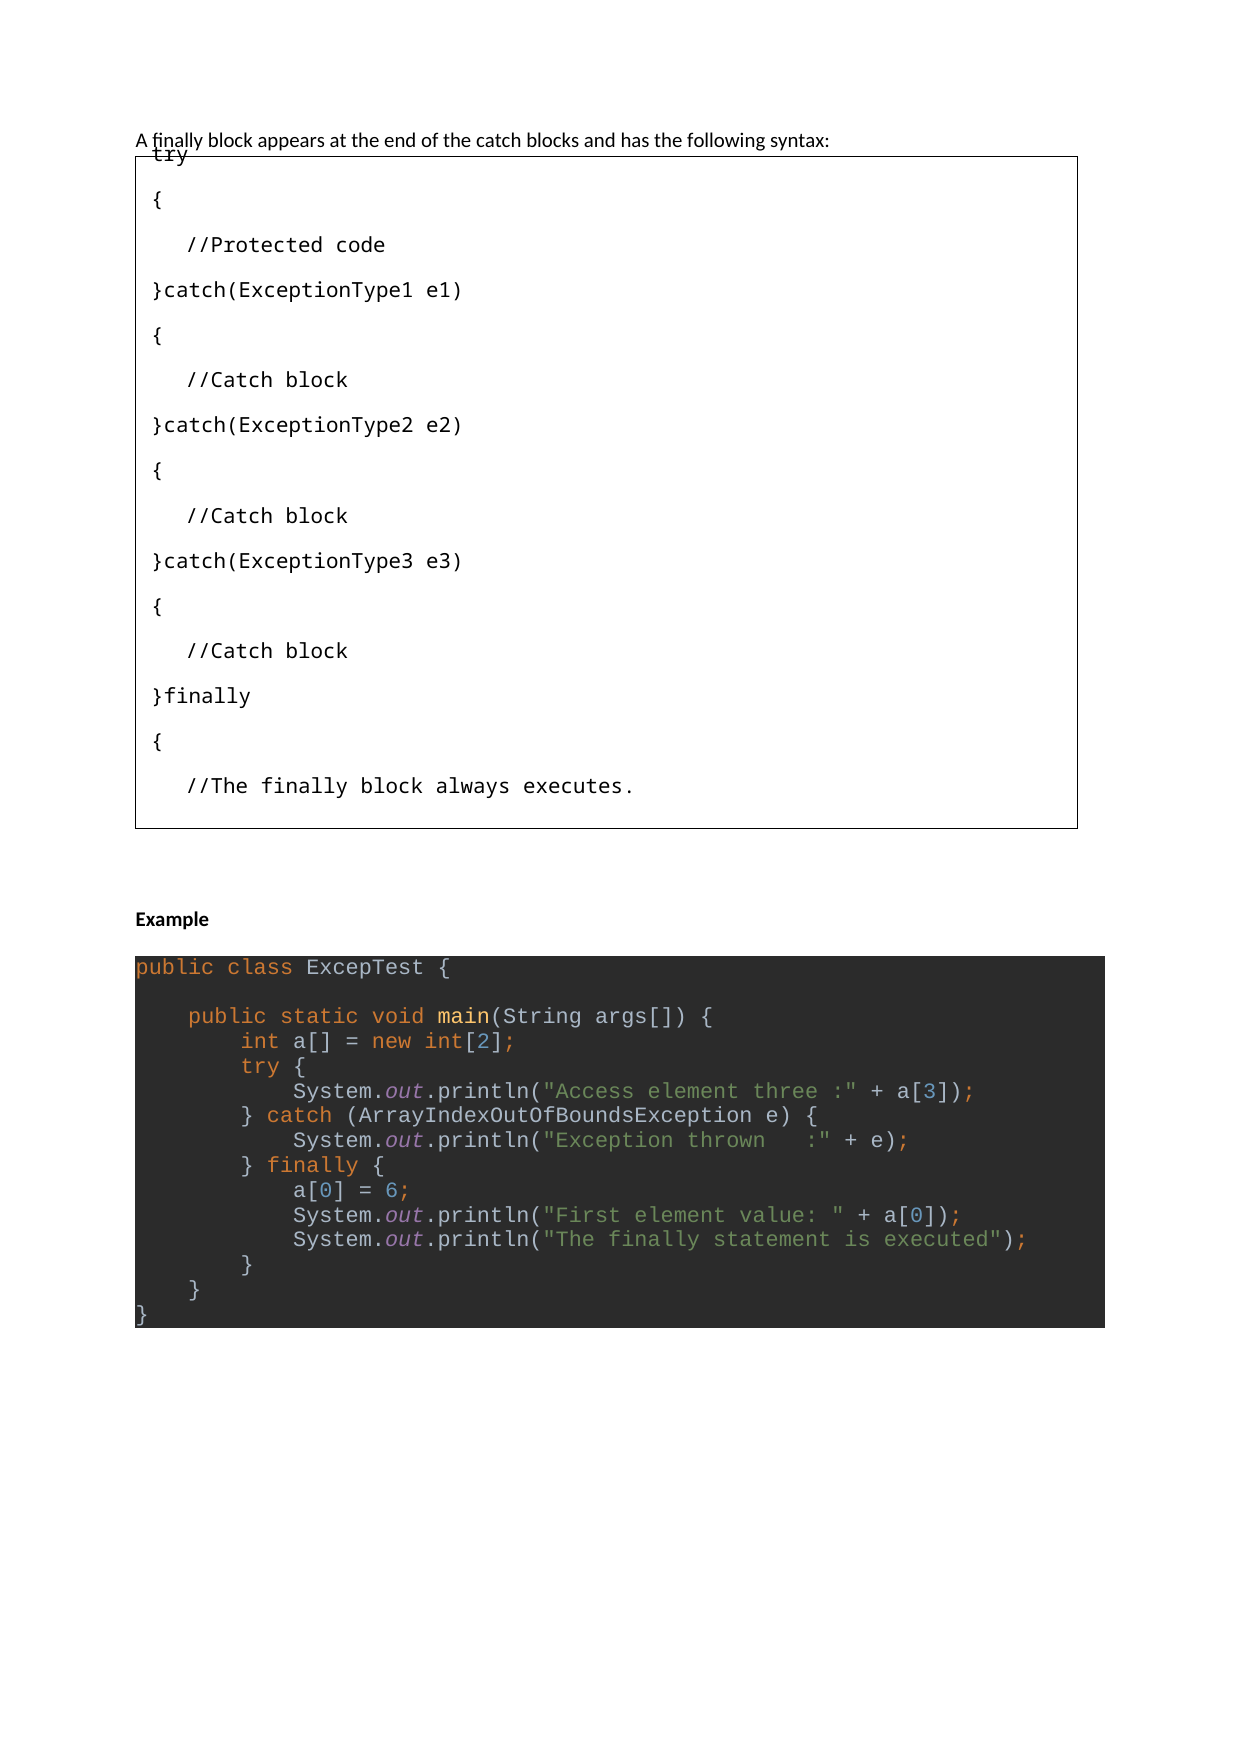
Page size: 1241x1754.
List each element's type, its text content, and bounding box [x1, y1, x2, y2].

text public class ExcepTest { public static void main(String args[]) { int a[] = new int[2]; try { System.out.println("Access element three :" + a[3]); } catch (ArrayIndexOutOfBoundsException e) { System.out.println("Exception thrown :" + e); } finally { a[0] = 6; System.out.println("First element value: " + a[0]); System.out.println("The finally statement is executed"); } } } [135, 956, 1105, 1328]
text Example [135, 906, 1105, 931]
text A finally block appears at the end of the catch blocks and has the following syntax: [135, 127, 1105, 831]
